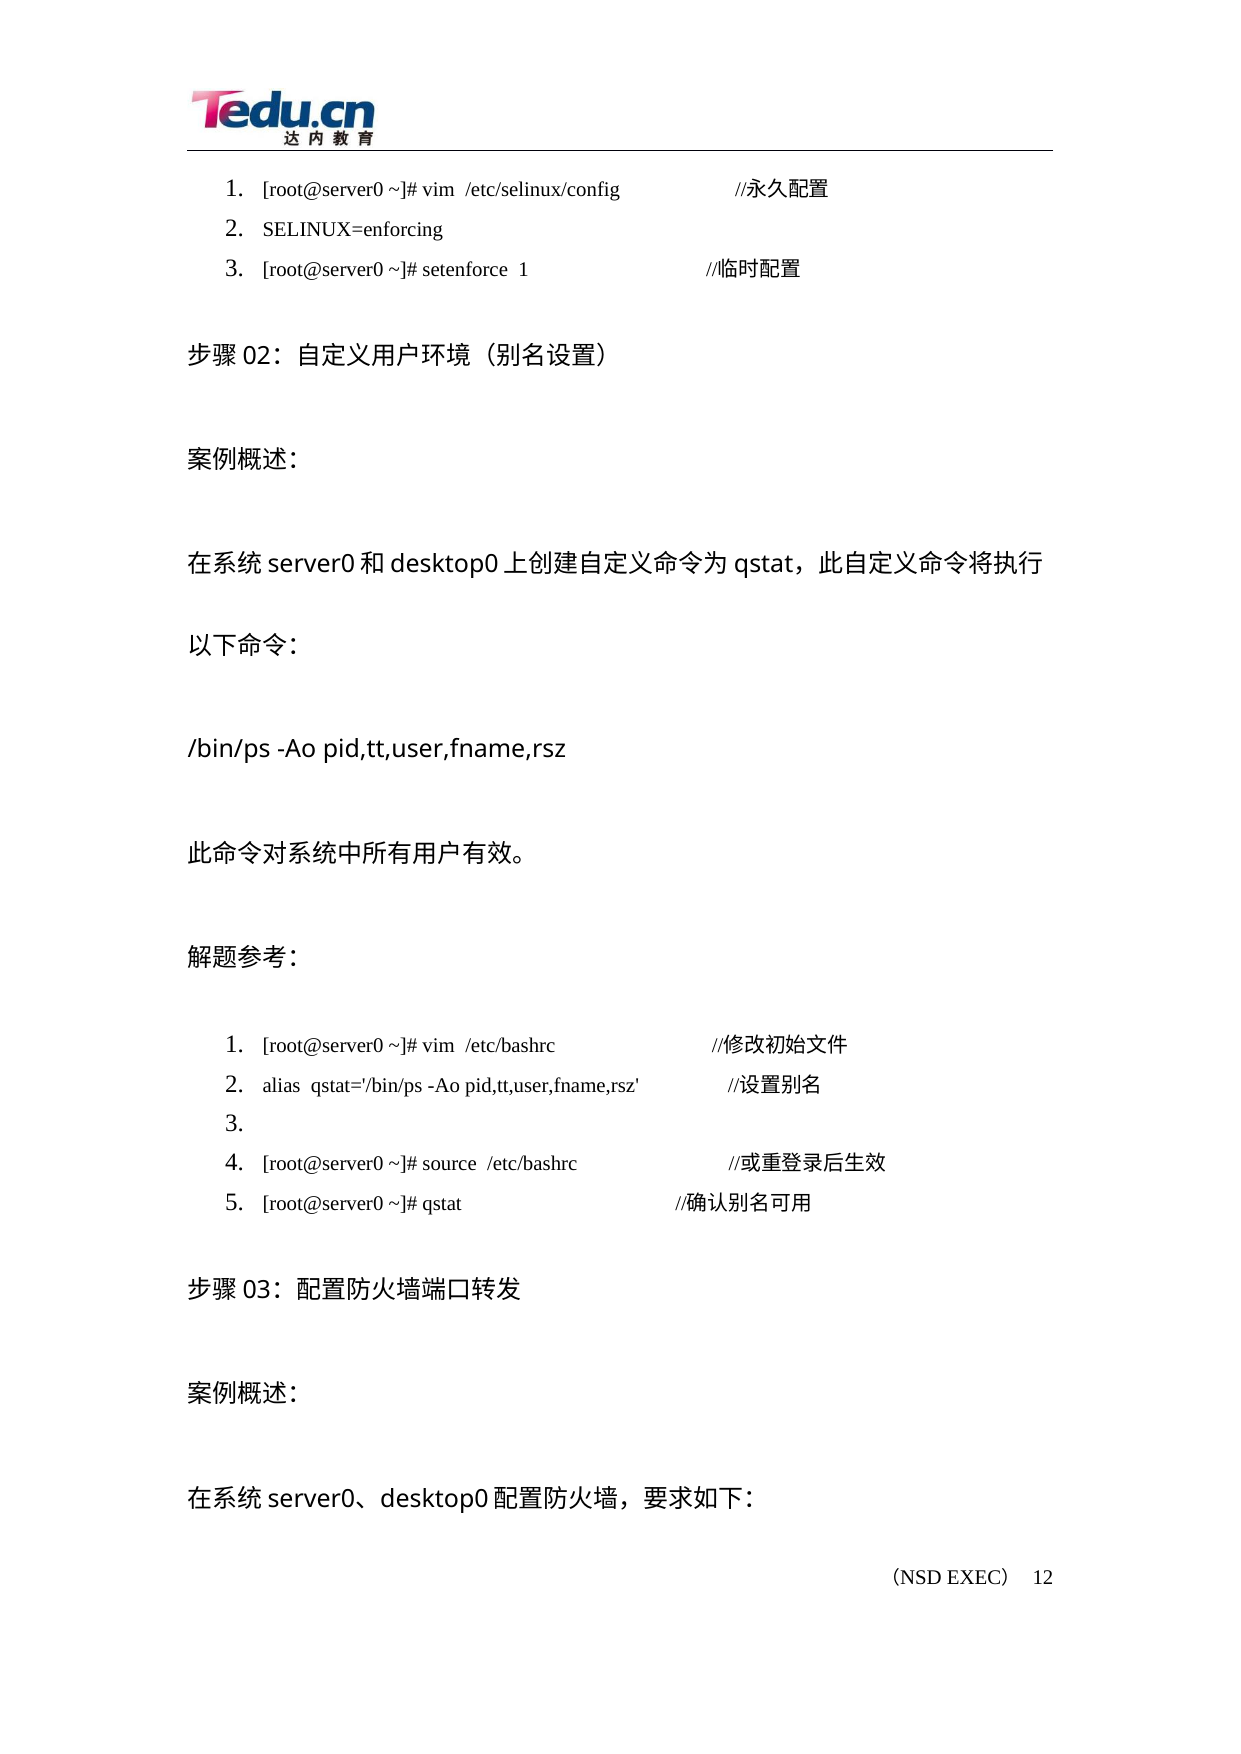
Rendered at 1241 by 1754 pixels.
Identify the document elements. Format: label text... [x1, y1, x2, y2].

list [root@server0 ~]# setenforce 1 //临时配置 [225, 250, 1053, 284]
text 步骤03：配置防火墙端口转发 [187, 1254, 1053, 1322]
text 在系统server0和desktop0上创建自定义命令为qstat，此自定义命令将执行以下命令： [187, 528, 1053, 677]
picture [187, 88, 379, 148]
list [root@server0 ~]# vim /etc/selinux/config //永久配置 [225, 170, 1053, 204]
list [root@server0 ~]# qstat //确认别名可用 [225, 1185, 1053, 1219]
text /bin/ps -Ao pid,tt,user,fname,rsz [187, 713, 1053, 781]
text 步骤02：自定义用户环境（别名设置） [187, 319, 1053, 387]
list alias qstat='/bin/ps -Ao pid,tt,user,fname,rsz' //设置别名 [225, 1066, 1053, 1100]
list SELINUX=enforcing [225, 210, 1053, 244]
text 解题参考： [187, 922, 1053, 989]
text 此命令对系统中所有用户有效。 [187, 817, 1053, 885]
list [root@server0 ~]# source /etc/bashrc //或重登录后生效 [225, 1145, 1053, 1179]
text 在系统server0、desktop0配置防火墙，要求如下： [187, 1462, 1053, 1530]
text 案例概述： [187, 423, 1053, 491]
list [root@server0 ~]# vim /etc/bashrc //修改初始文件 [225, 1026, 1053, 1060]
text 案例概述： [187, 1358, 1053, 1426]
